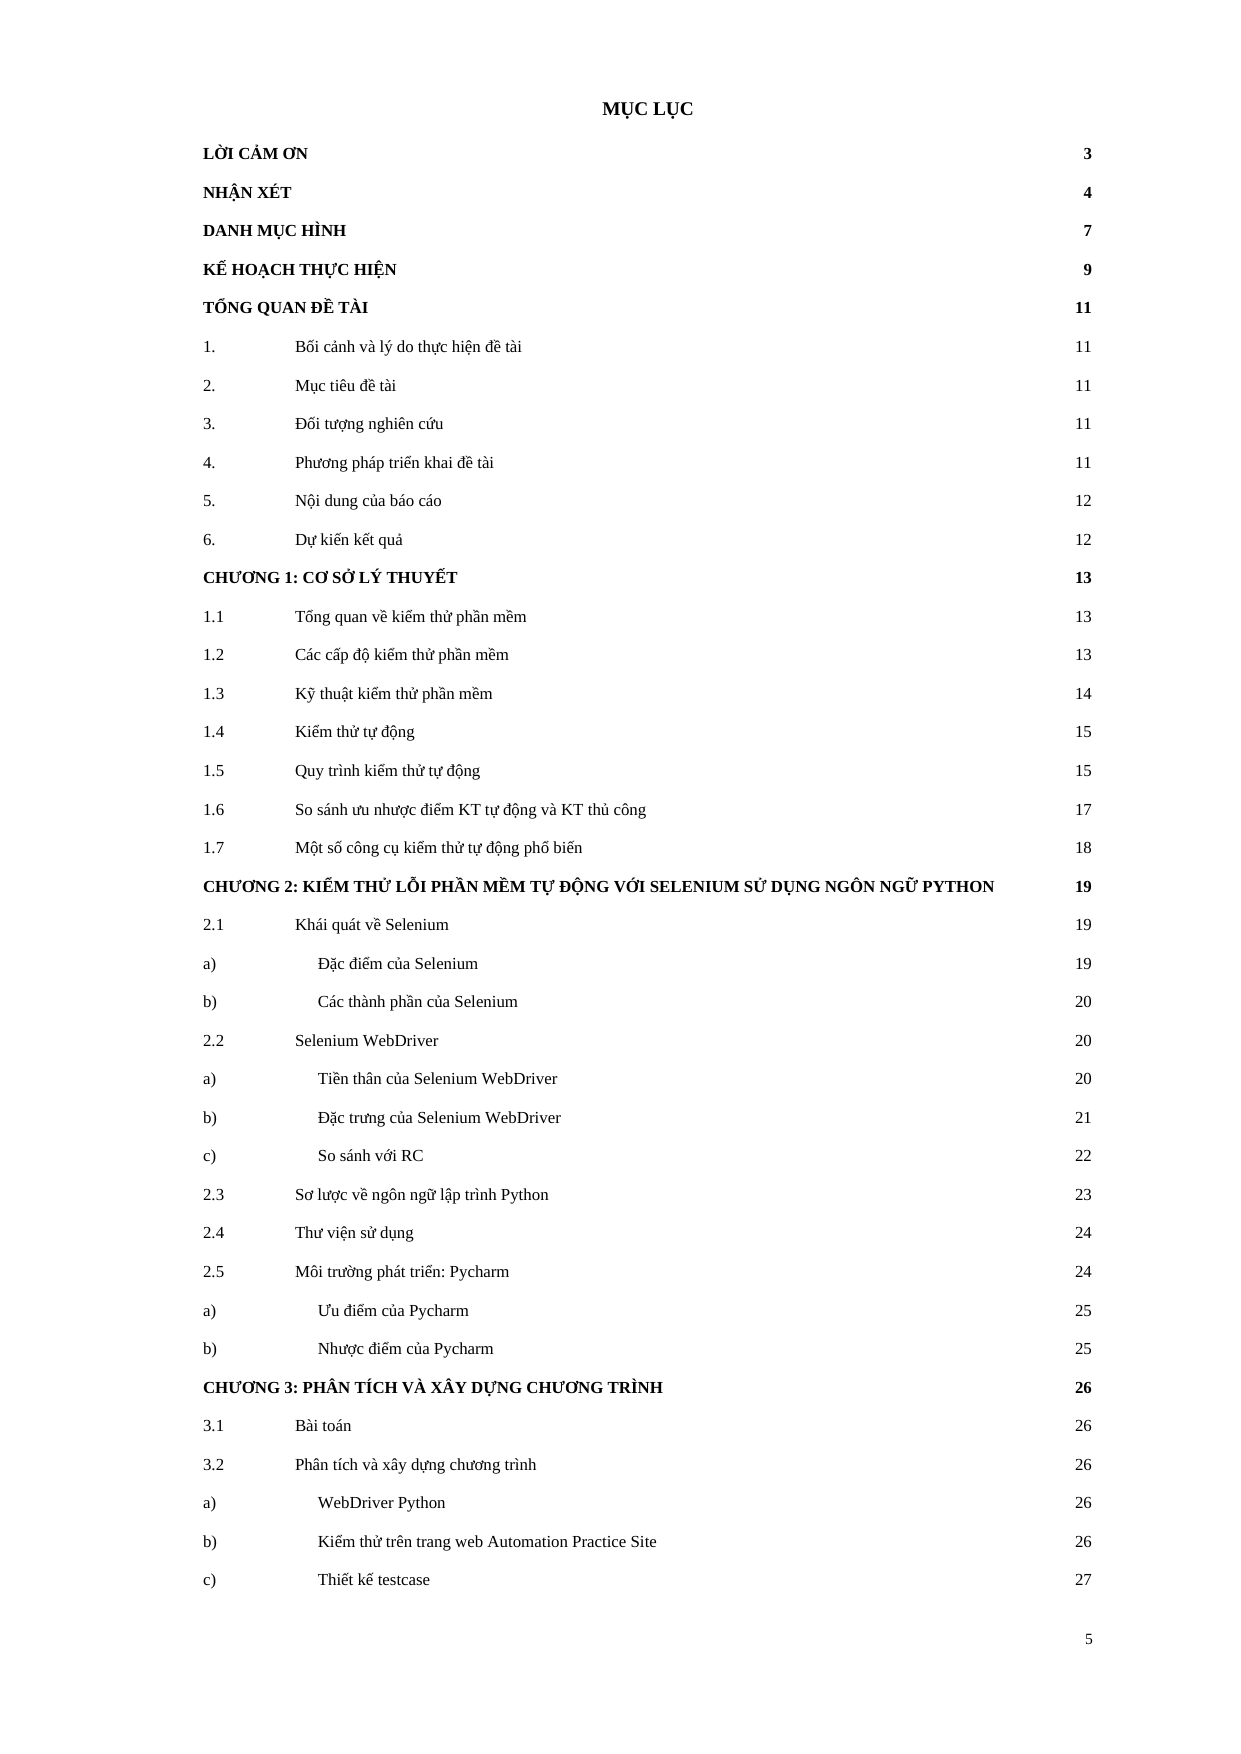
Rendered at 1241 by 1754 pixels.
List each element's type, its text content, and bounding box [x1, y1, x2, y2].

text MỤC LỤC [203, 81, 1093, 119]
